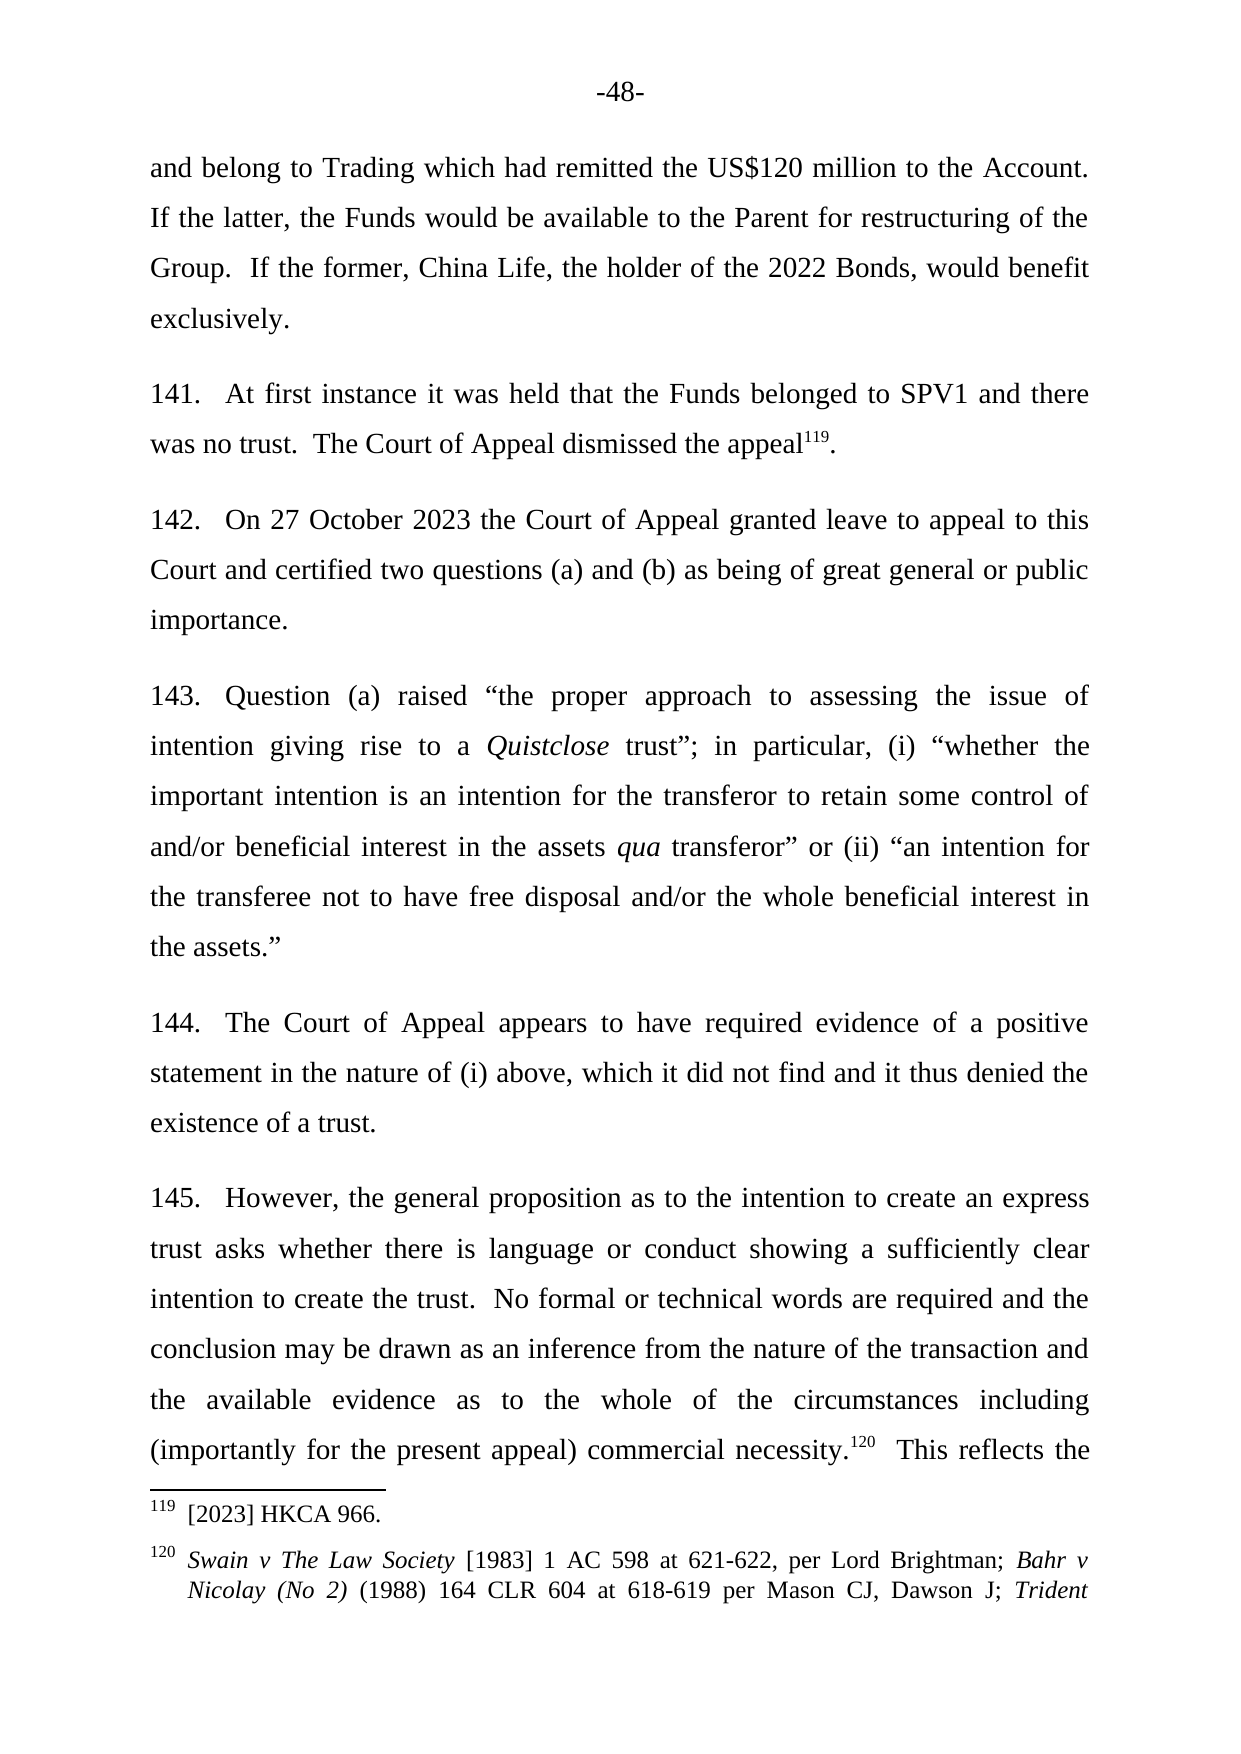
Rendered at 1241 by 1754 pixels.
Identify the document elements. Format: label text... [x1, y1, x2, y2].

text On 27 October 2023 the Court of Appeal granted leave to appeal to this Court and certified two questions (a) and (b) as being of great general or public importance. [150, 502, 1090, 636]
text The Court of Appeal appears to have required evidence of a positive statement in the nature of (i) above, which it did not find and it thus denied the existence of a trust. [150, 1005, 1090, 1139]
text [150, 150, 1090, 334]
text Question (a) raised “the proper approach to assessing the issue of intention giving rise to a Quistclose trust”; in particular, (i) “whether the important intention is an intention for the transferor to retain some control of and/or beneficial interest in the assets qua transferor” or (ii) “an intention for the transferee not to have free disposal and/or the whole beneficial interest in the assets.” [150, 678, 1090, 963]
text At first instance it was held that the Funds belonged to SPV1 and there was no trust. The Court of Appeal dismissed the appeal. [150, 376, 1090, 460]
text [150, 1181, 1090, 1466]
